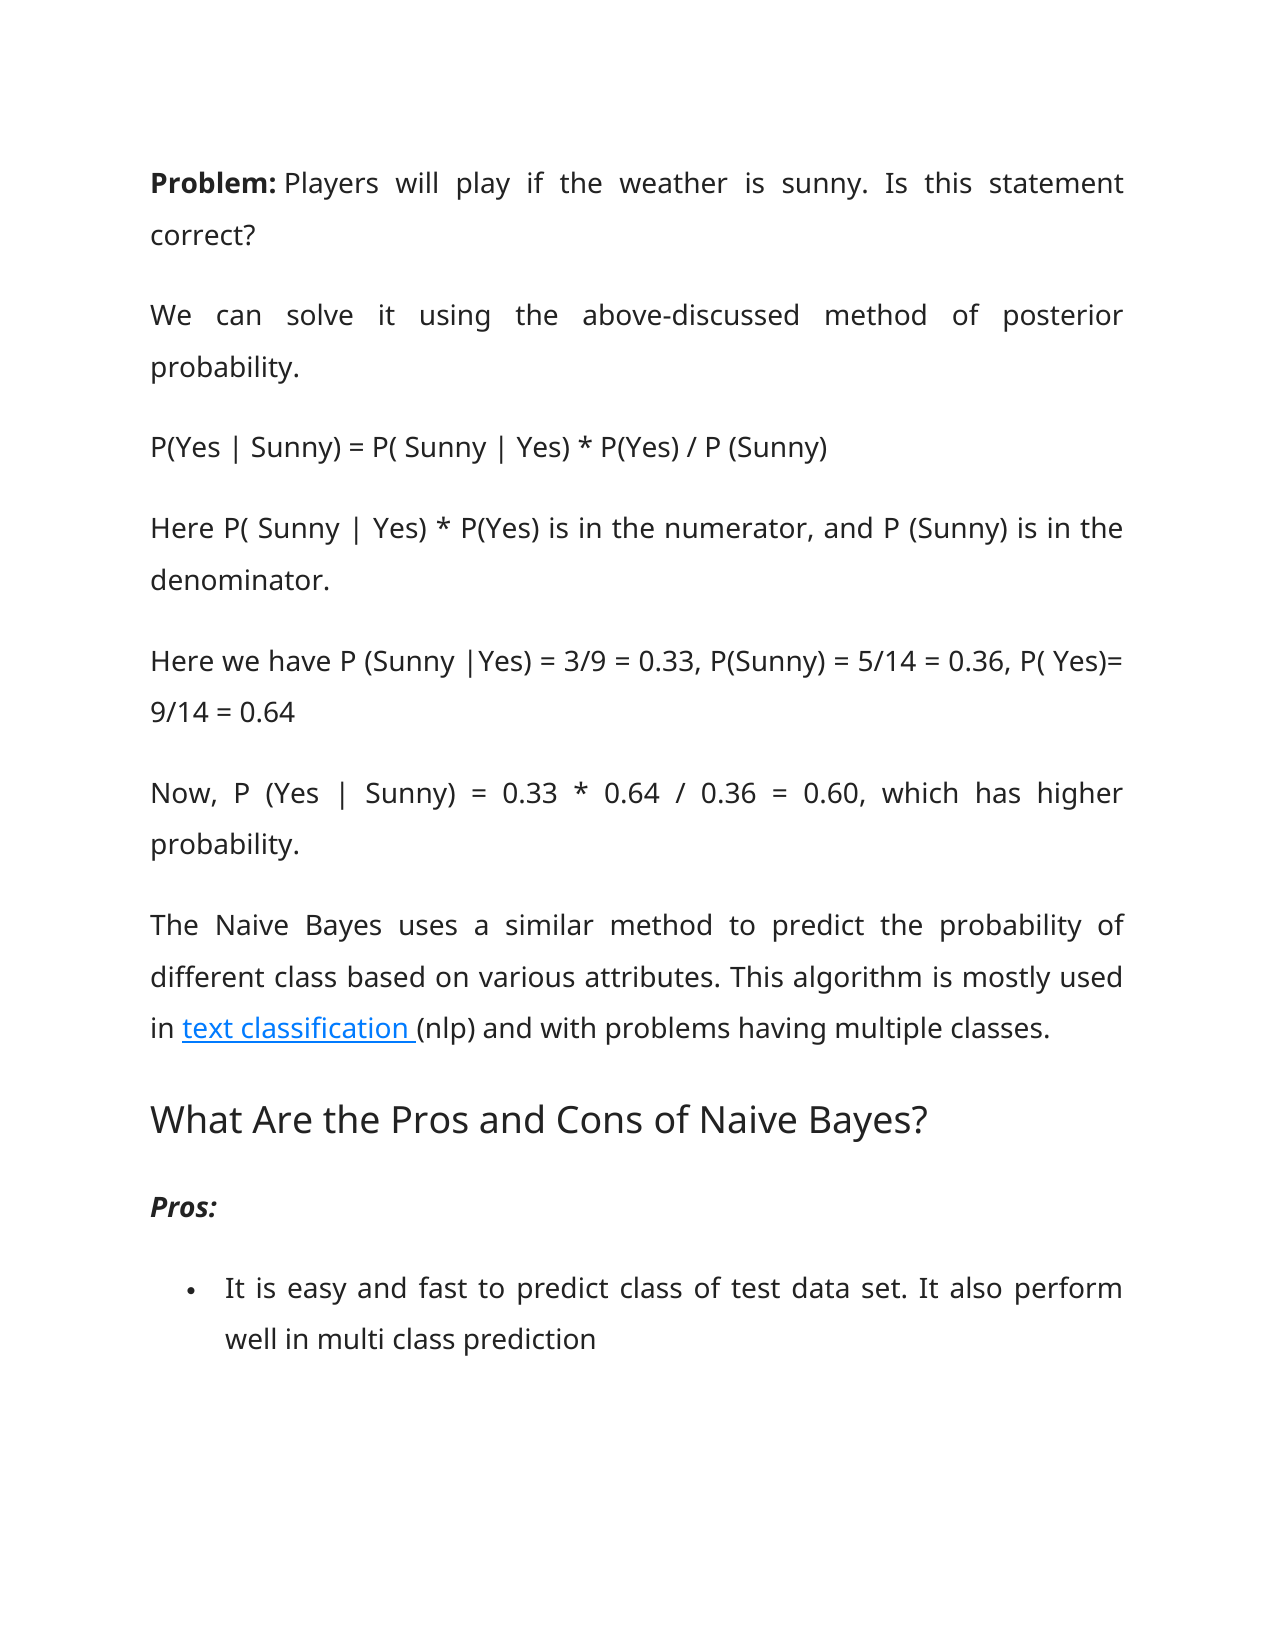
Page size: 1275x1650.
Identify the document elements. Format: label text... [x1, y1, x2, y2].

text The Naive Bayes uses a similar method to predict the probability of different class based on various attributes. This algorithm is mostly used in text classification (nlp) and with problems having multiple classes. [150, 892, 1125, 1047]
text Pros: [150, 1174, 1125, 1226]
text Here P( Sunny | Yes) * P(Yes) is in the numerator, and P (Sunny) is in the denominator. [150, 495, 1125, 598]
list It is easy and fast to predict class of test data set. It also perform well in multi class prediction [187, 1255, 1125, 1358]
text We can solve it using the above-discussed method of posterior probability. [150, 282, 1125, 385]
subtitle What Are the Pros and Cons of Naive Bayes? [150, 1094, 1125, 1145]
text Now, P (Yes | Sunny) = 0.33 * 0.64 / 0.36 = 0.60, which has higher probability. [150, 760, 1125, 863]
text P(Yes | Sunny) = P( Sunny | Yes) * P(Yes) / P (Sunny) [150, 414, 1125, 466]
text Problem: Players will play if the weather is sunny. Is this statement correct? [150, 150, 1125, 253]
text Here we have P (Sunny |Yes) = 3/9 = 0.33, P(Sunny) = 5/14 = 0.36, P( Yes)= 9/14 = 0.64 [150, 628, 1125, 731]
